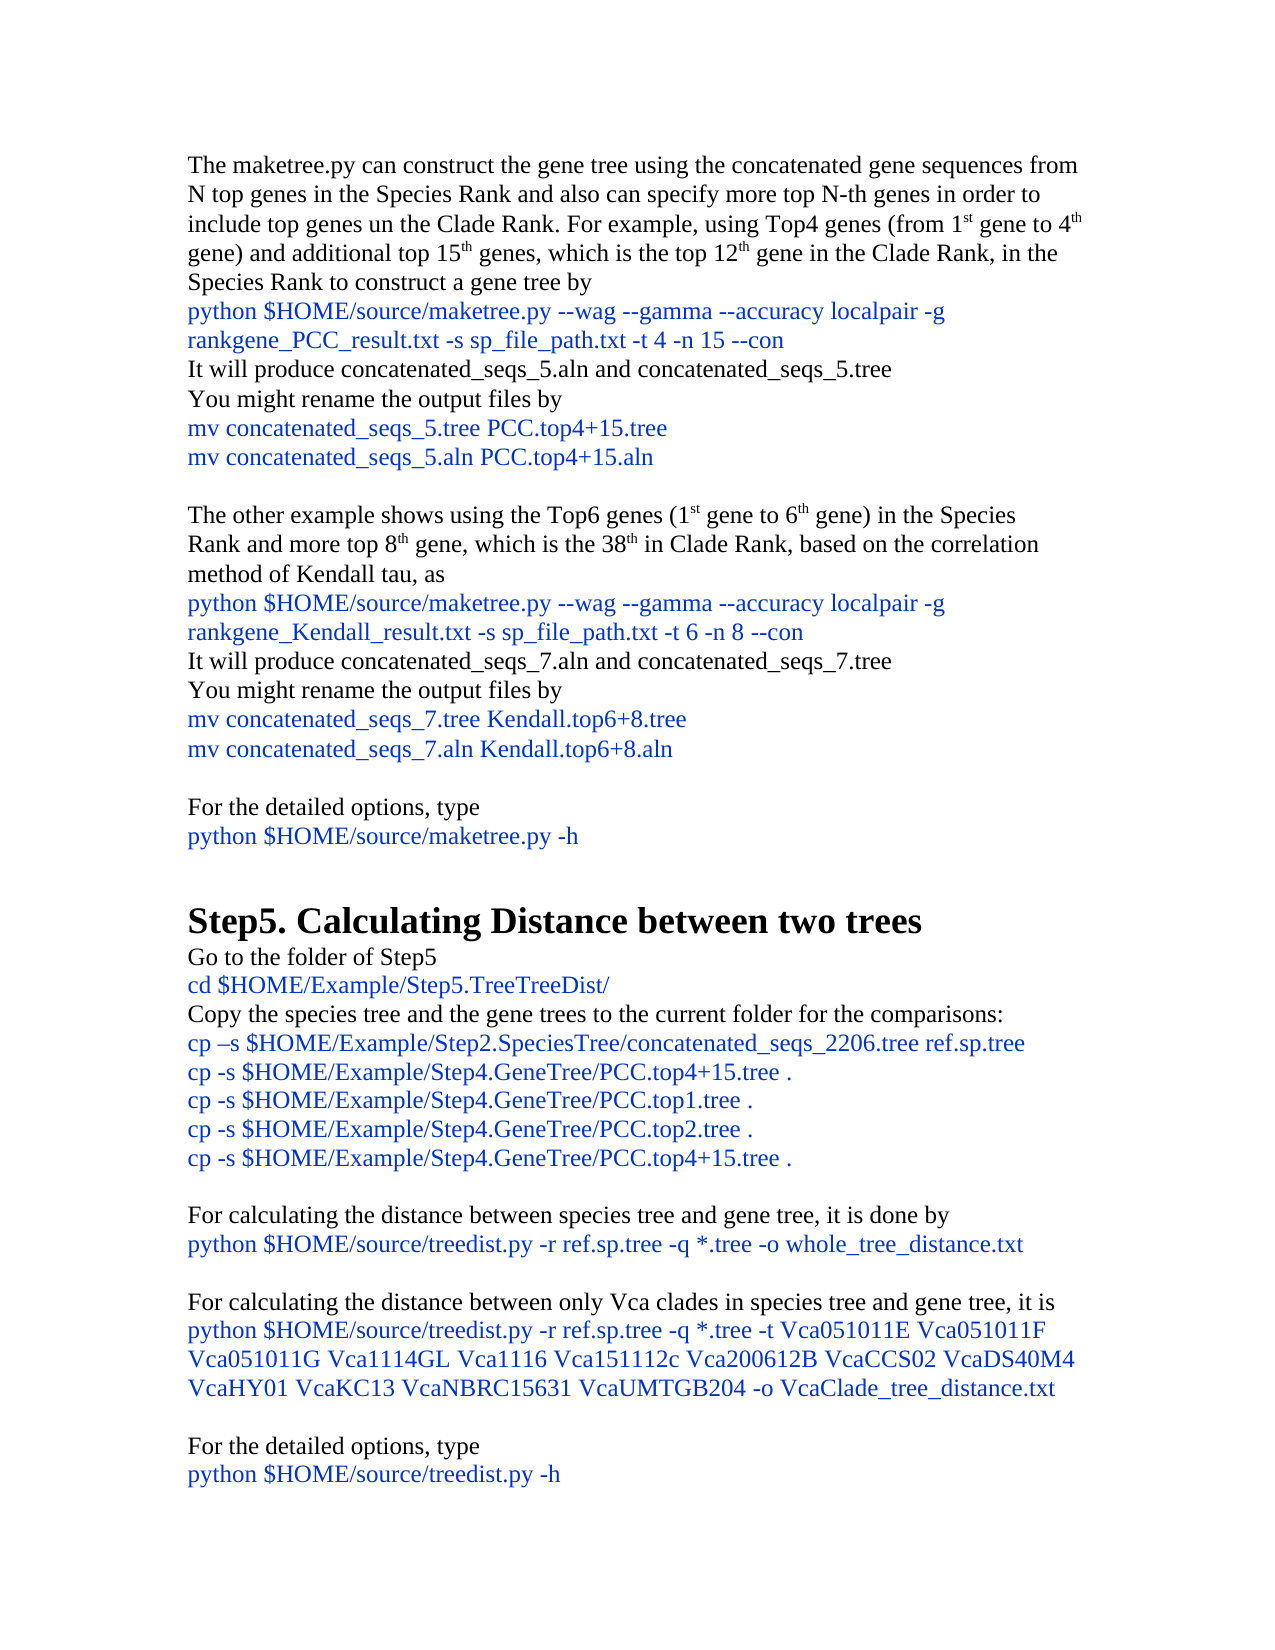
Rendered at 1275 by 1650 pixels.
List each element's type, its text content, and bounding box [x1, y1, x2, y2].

text For the detailed options, type [187, 1430, 1087, 1459]
text cd $HOME/Example/Step5.TreeTreeDist/ [187, 970, 1087, 999]
text cp -s $HOME/Example/Step4.GeneTree/PCC.top1.tree . [187, 1085, 1087, 1114]
text It will produce concatenated_seqs_5.aln and concatenated_seqs_5.tree [187, 354, 1087, 383]
text python $HOME/source/maketree.py --wag --gamma --accuracy localpair -g rankgene_Kendall_result.txt -s sp_file_path.txt -t 6 -n 8 --con [187, 587, 1087, 646]
text cp -s $HOME/Example/Step4.GeneTree/PCC.top2.tree . [187, 1114, 1087, 1143]
text python $HOME/source/maketree.py -h [187, 821, 1087, 850]
text For calculating the distance between species tree and gene tree, it is done by [187, 1200, 1087, 1229]
text python $HOME/source/treedist.py -r ref.sp.tree -q *.tree -t Vca051011E Vca051011F Vca051011G Vca1114GL Vca1116 Vca151112c Vca200612B VcaCCS02 VcaDS40M4 VcaHY01 VcaKC13 VcaNBRC15631 VcaUMTGB204 -o VcaClade_tree_distance.txt [187, 1315, 1087, 1402]
text You might rename the output files by [187, 675, 1087, 704]
text cp –s $HOME/Example/Step2.SpeciesTree/concatenated_seqs_2206.tree ref.sp.tree [187, 1028, 1087, 1057]
text cp -s $HOME/Example/Step4.GeneTree/PCC.top4+15.tree . [187, 1143, 1087, 1172]
text For the detailed options, type [187, 792, 1087, 821]
text The maketree.py can construct the gene tree using the concatenated gene sequences from N top genes in the Species Rank and also can specify more top N-th genes in order to include top genes un the Clade Rank. For example, using Top4 genes (from 1st gene to 4th gene) and additional top 15th genes, which is the top 12th gene in the Clade Rank, in the Species Rank to construct a gene tree by [187, 150, 1087, 296]
text mv concatenated_seqs_7.tree Kendall.top6+8.tree [187, 704, 1087, 733]
text python $HOME/source/maketree.py --wag --gamma --accuracy localpair -g rankgene_PCC_result.txt -s sp_file_path.txt -t 4 -n 15 --con [187, 296, 1087, 354]
text Go to the folder of Step5 [187, 942, 1087, 970]
text python $HOME/source/treedist.py -r ref.sp.tree -q *.tree -o whole_tree_distance.txt [187, 1229, 1087, 1258]
text For calculating the distance between only Vca clades in species tree and gene tree, it is [187, 1287, 1087, 1315]
text mv concatenated_seqs_7.aln Kendall.top6+8.aln [187, 733, 1087, 762]
text cp -s $HOME/Example/Step4.GeneTree/PCC.top4+15.tree . [187, 1057, 1087, 1085]
text mv concatenated_seqs_5.aln PCC.top4+15.aln [187, 442, 1087, 471]
text python $HOME/source/treedist.py -h [187, 1459, 1087, 1488]
text mv concatenated_seqs_5.tree PCC.top4+15.tree [187, 412, 1087, 442]
text Copy the species tree and the gene trees to the current folder for the comparisons: [187, 999, 1087, 1028]
text The other example shows using the Top6 genes (1st gene to 6th gene) in the Species Rank and more top 8th gene, which is the 38th in Clade Rank, based on the correlation method of Kendall tau, as [187, 500, 1087, 587]
text You might rename the output files by [187, 383, 1087, 412]
text It will produce concatenated_seqs_7.aln and concatenated_seqs_7.tree [187, 646, 1087, 675]
text Step5. Calculating Distance between two trees [187, 896, 1087, 942]
